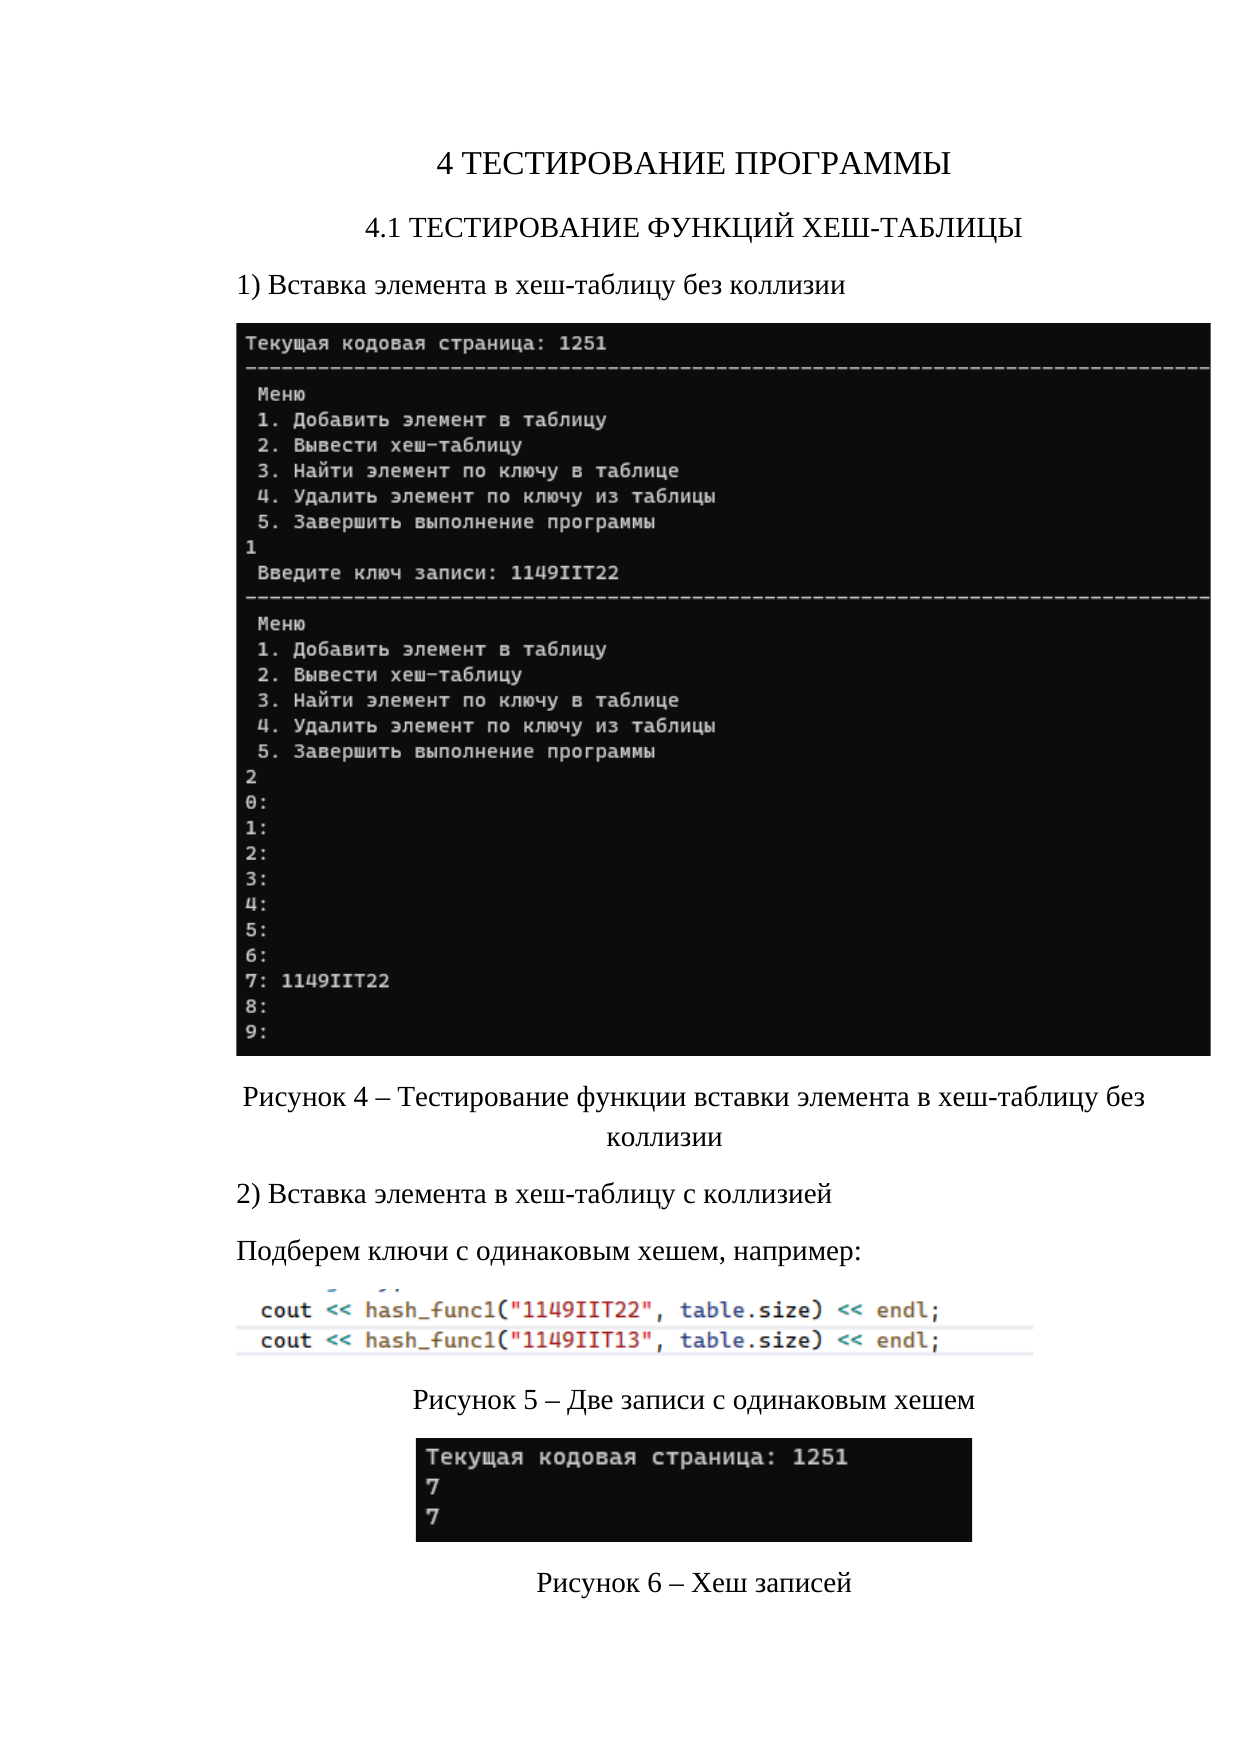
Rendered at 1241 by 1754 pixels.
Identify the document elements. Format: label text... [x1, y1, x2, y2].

text Подберем ключи с одинаковым хешем, например: [177, 1233, 1152, 1266]
text Рисунок 5 – Две записи с одинаковым хешем [177, 1382, 1152, 1415]
subtitle 4.1 ТЕСТИРОВАНИЕ ФУНКЦИЙ ХЕШ-ТАБЛИЦЫ [177, 210, 1152, 243]
text 1) Вставка элемента в хеш-таблицу без коллизии [177, 267, 1152, 300]
subtitle 4 ТЕСТИРОВАНИЕ ПРОГРАММЫ [177, 143, 1152, 181]
text Рисунок 4 – Тестирование функции вставки элемента в хеш-таблицу без коллизии [177, 1079, 1152, 1153]
picture [236, 1289, 1034, 1359]
text Рисунок 6 – Хеш записей [177, 1565, 1152, 1599]
text 2) Вставка элемента в хеш-таблицу с коллизией [177, 1176, 1152, 1209]
picture [415, 1438, 973, 1542]
picture [236, 323, 1211, 1056]
